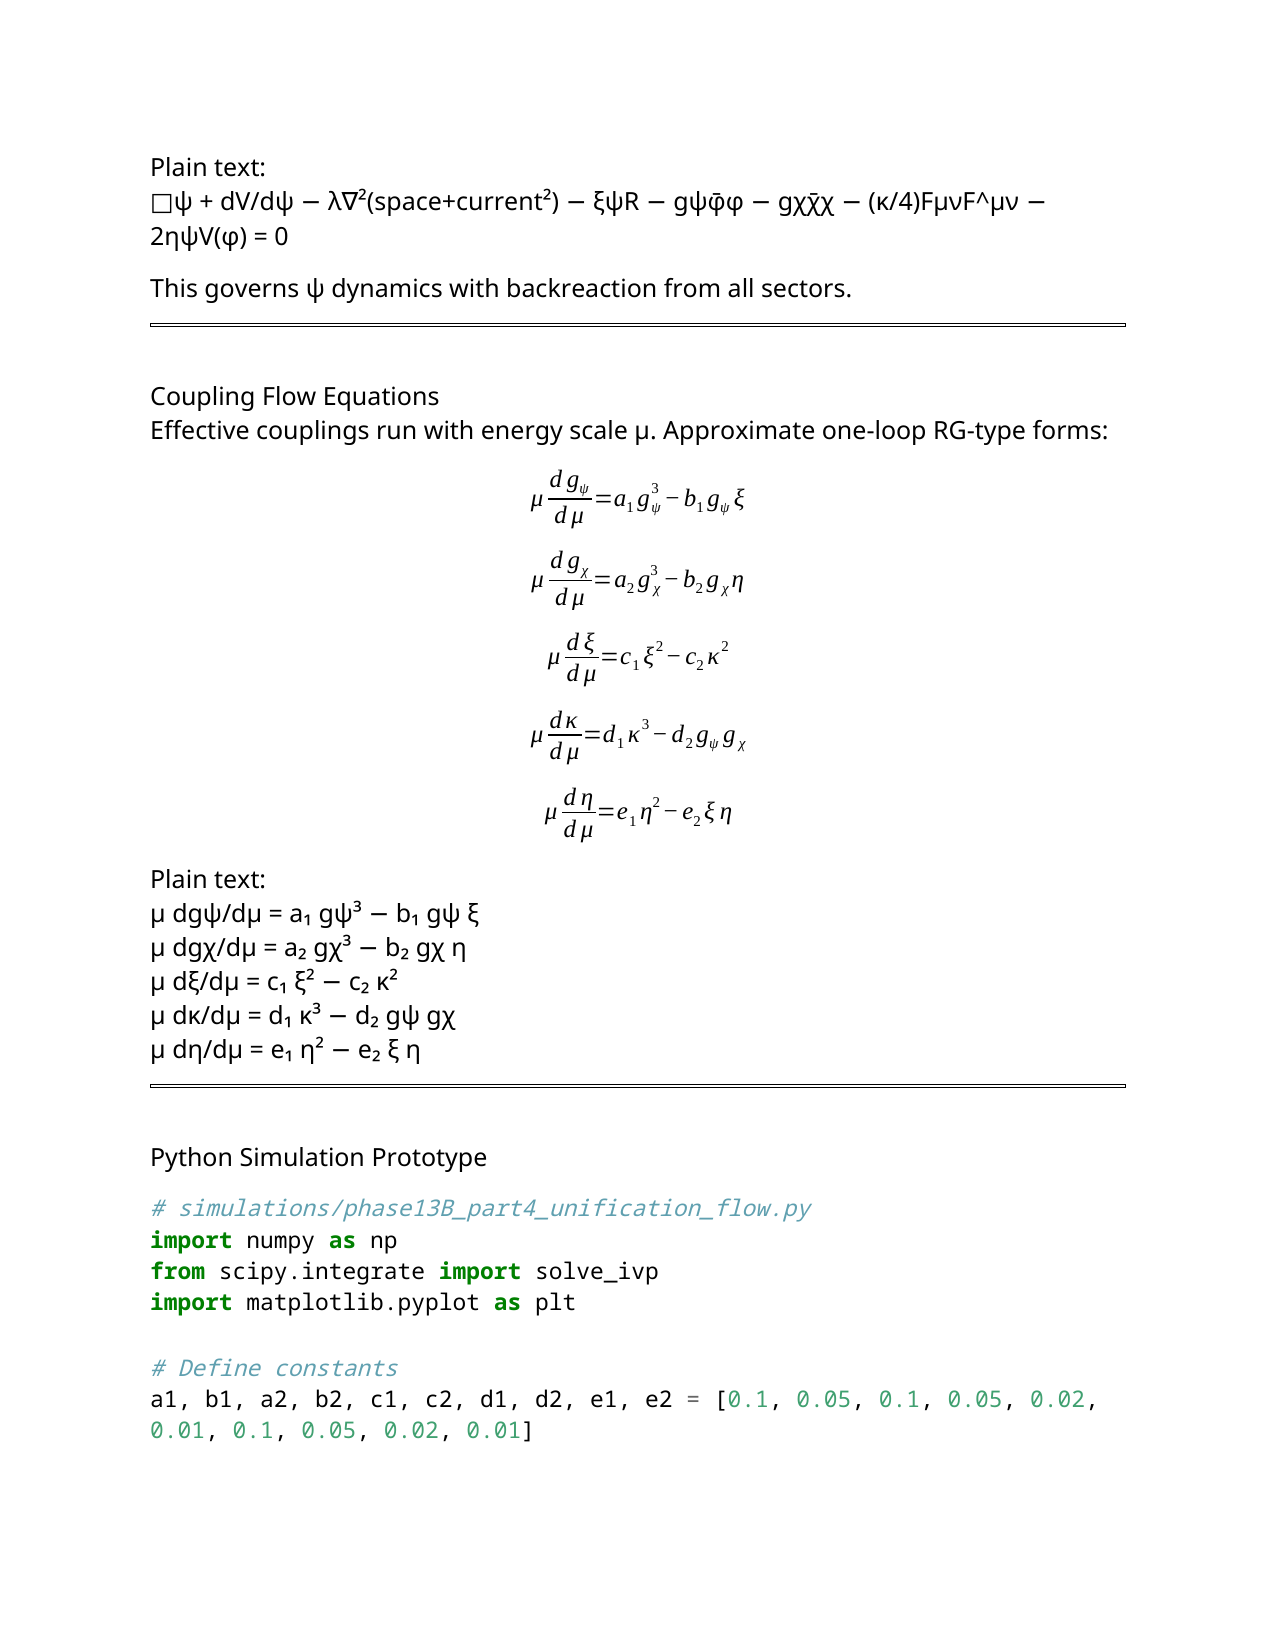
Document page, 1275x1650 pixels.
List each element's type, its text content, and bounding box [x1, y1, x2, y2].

text Coupling Flow Equations Effective couplings run with energy scale μ. Approximate one-loop RG-type forms: [150, 379, 1125, 447]
text Plain text: μ dgψ/dμ = a₁ gψ³ − b₁ gψ ξ μ dgχ/dμ = a₂ gχ³ − b₂ gχ η μ dξ/dμ = c₁ ξ² − c₂ κ² μ dκ/dμ = d₁ κ³ − d₂ gψ gχ μ dη/dμ = e₁ η² − e₂ ξ η [150, 862, 1125, 1066]
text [150, 1192, 1125, 1479]
text This governs ψ dynamics with backreaction from all sectors. [150, 271, 1125, 305]
text Plain text: □ψ + dV/dψ − λ∇²(space+current²) − ξψR − gψφ̄φ − gχχ̄χ − (κ/4)FμνF^μν − 2ηψV(φ) = 0 [150, 150, 1125, 252]
text Python Simulation Prototype [150, 1139, 1125, 1174]
